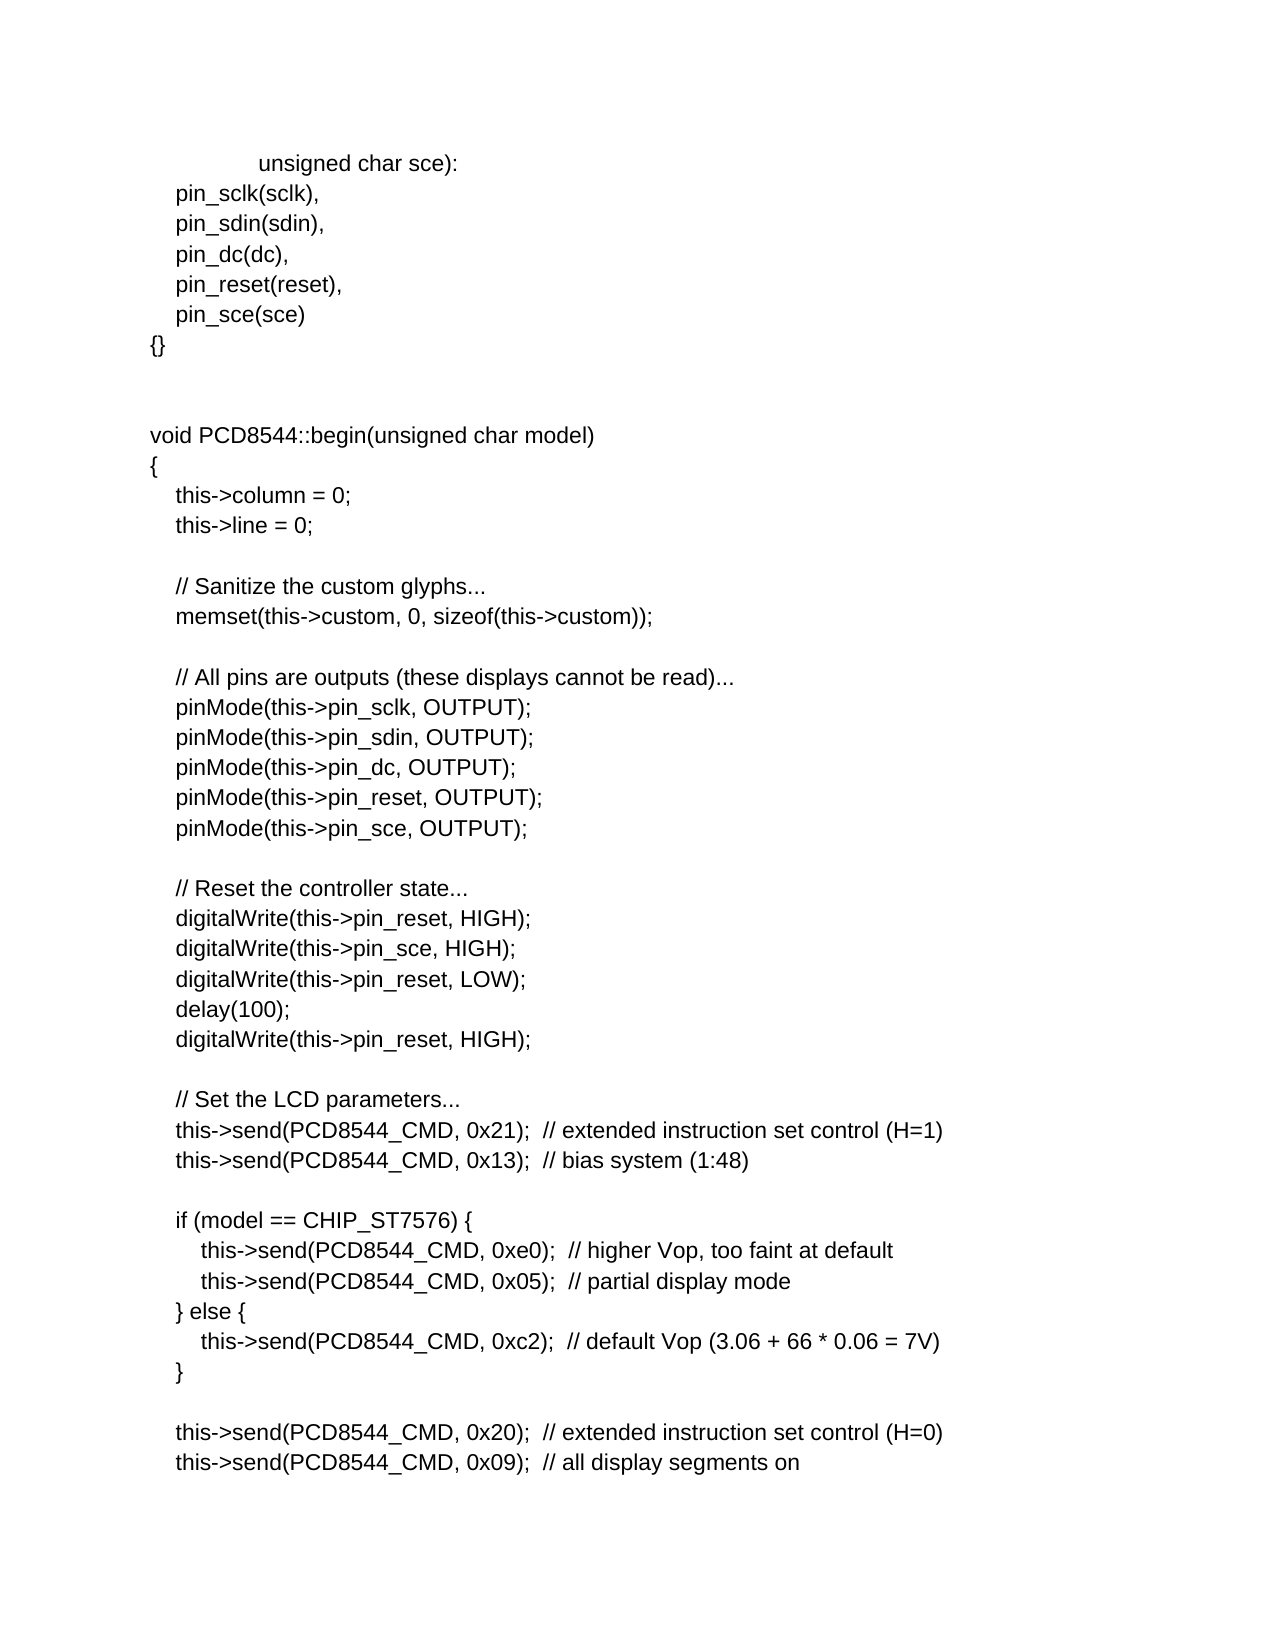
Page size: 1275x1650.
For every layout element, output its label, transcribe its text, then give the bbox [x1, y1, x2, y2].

text void PCD8544::begin(unsigned char model) [150, 422, 1125, 448]
text this->send(PCD8544_CMD, 0x21); // extended instruction set control (H=1) [150, 1117, 1125, 1143]
text digitalWrite(this->pin_sce, HIGH); [150, 935, 1125, 962]
text this->send(PCD8544_CMD, 0x13); // bias system (1:48) [150, 1147, 1125, 1173]
text } else { [150, 1298, 1125, 1324]
text pinMode(this->pin_sce, OUTPUT); [150, 814, 1125, 841]
text delay(100); [150, 996, 1125, 1022]
text this->send(PCD8544_CMD, 0x05); // partial display mode [150, 1268, 1125, 1294]
text // Reset the controller state... [150, 875, 1125, 901]
text {} [150, 331, 1125, 358]
text pin_sdin(sdin), [150, 210, 1125, 237]
text pinMode(this->pin_sclk, OUTPUT); [150, 694, 1125, 720]
text { [150, 452, 1125, 478]
text memset(this->custom, 0, sizeof(this->custom)); [150, 603, 1125, 629]
text this->send(PCD8544_CMD, 0x09); // all display segments on [150, 1449, 1125, 1475]
text } [150, 1358, 1125, 1385]
text pin_sclk(sclk), [150, 180, 1125, 207]
text pin_dc(dc), [150, 241, 1125, 267]
text unsigned char sce): [150, 150, 1125, 176]
text digitalWrite(this->pin_reset, HIGH); [150, 1026, 1125, 1052]
text if (model == CHIP_ST7576) { [150, 1207, 1125, 1234]
text pinMode(this->pin_dc, OUTPUT); [150, 754, 1125, 781]
text pinMode(this->pin_reset, OUTPUT); [150, 784, 1125, 811]
text // Set the LCD parameters... [150, 1086, 1125, 1113]
text pin_reset(reset), [150, 271, 1125, 297]
text // Sanitize the custom glyphs... [150, 573, 1125, 599]
text // All pins are outputs (these displays cannot be read)... [150, 663, 1125, 690]
text this->column = 0; [150, 482, 1125, 509]
text this->line = 0; [150, 512, 1125, 539]
text pin_sce(sce) [150, 301, 1125, 327]
text this->send(PCD8544_CMD, 0xe0); // higher Vop, too faint at default [150, 1237, 1125, 1264]
text this->send(PCD8544_CMD, 0xc2); // default Vop (3.06 + 66 * 0.06 = 7V) [150, 1328, 1125, 1354]
text digitalWrite(this->pin_reset, LOW); [150, 966, 1125, 992]
text pinMode(this->pin_sdin, OUTPUT); [150, 724, 1125, 750]
text digitalWrite(this->pin_reset, HIGH); [150, 905, 1125, 932]
text this->send(PCD8544_CMD, 0x20); // extended instruction set control (H=0) [150, 1419, 1125, 1445]
